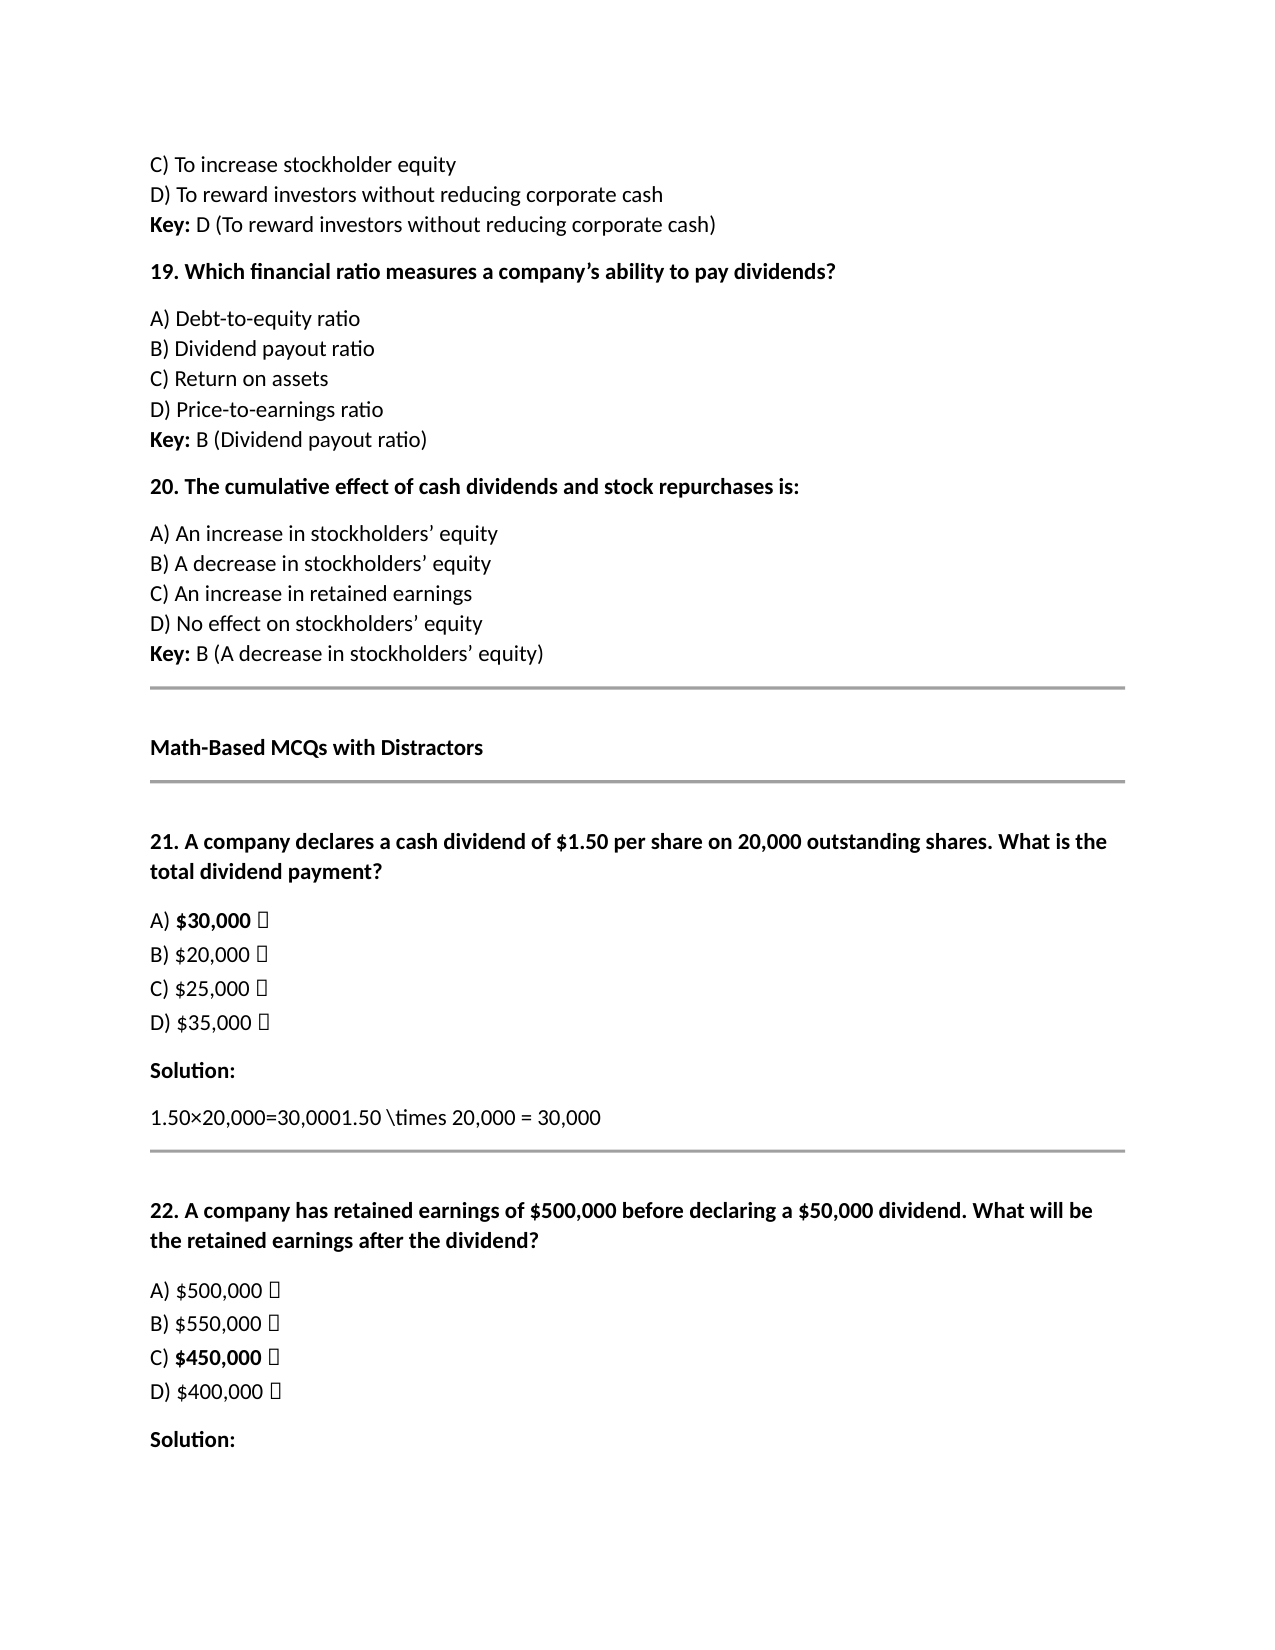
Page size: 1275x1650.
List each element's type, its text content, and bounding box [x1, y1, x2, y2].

text 1.50×20,000=30,0001.50 \times 20,000 = 30,000 [150, 1103, 1125, 1131]
text Solution: [150, 1425, 1125, 1453]
text 21. A company declares a cash dividend of $1.50 per share on 20,000 outstanding shares. What is the total dividend payment? [150, 827, 1125, 885]
text Solution: [150, 1056, 1125, 1084]
text A) $500,000 ❌ B) $550,000 ❌ C) $450,000 ✅ D) $400,000 ❌ [150, 1273, 1125, 1406]
text Math-Based MCQs with Distractors [150, 733, 1125, 761]
text A) $30,000 ✅ B) $20,000 ❌ C) $25,000 ❌ D) $35,000 ❌ [150, 904, 1125, 1037]
text 20. The cumulative effect of cash dividends and stock repurchases is: [150, 472, 1125, 500]
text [150, 150, 1125, 238]
text 22. A company has retained earnings of $500,000 before declaring a $50,000 dividend. What will be the retained earnings after the dividend? [150, 1196, 1125, 1255]
text 19. Which financial ratio measures a company’s ability to pay dividends? [150, 257, 1125, 285]
text A) Debt-to-equity ratio B) Dividend payout ratio C) Return on assets D) Price-to-earnings ratio Key: B (Dividend payout ratio) [150, 304, 1125, 453]
text A) An increase in stockholders’ equity B) A decrease in stockholders’ equity C) An increase in retained earnings D) No effect on stockholders’ equity Key: B (A decrease in stockholders’ equity) [150, 519, 1125, 668]
